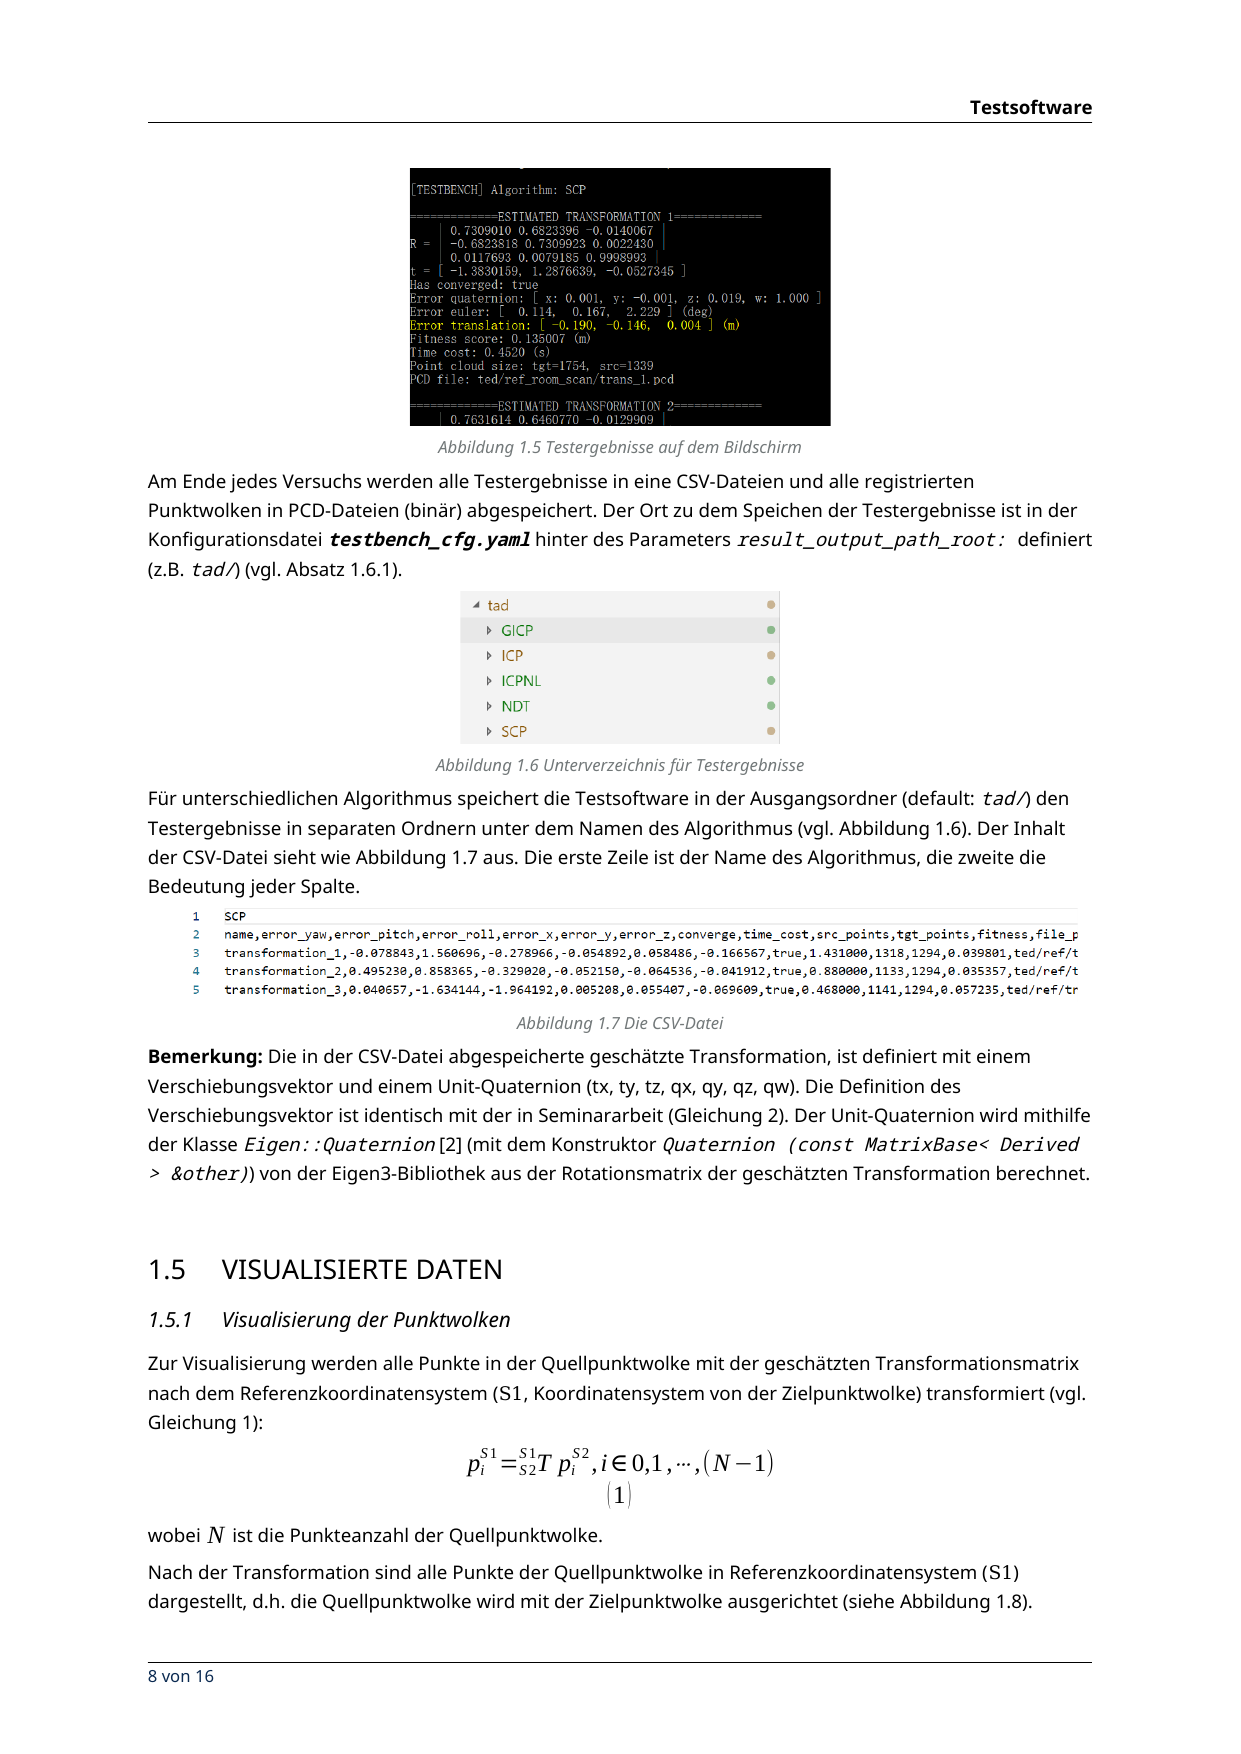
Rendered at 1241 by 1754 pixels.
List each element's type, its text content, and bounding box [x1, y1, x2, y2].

text Bemerkung: Die in der CSV-Datei abgespeicherte geschätzte Transformation, ist definiert mit einem Verschiebungsvektor und einem Unit-Quaternion (tx, ty, tz, qx, qy, qz, qw). Die Definition des Verschiebungsvektor ist identisch mit der in Seminararbeit (Gleichung 2). Der Unit-Quaternion wird mithilfe der Klasse Eigen::Quaternion [2] (mit dem Konstruktor Quaternion (const MatrixBase< Derived > &other)) von der Eigen3-Bibliothek aus der Rotationsmatrix der geschätzten Transformation berechnet. [148, 1044, 1092, 1186]
text Abbildung 1.7 Die CSV-Datei [148, 1011, 1092, 1034]
text Für unterschiedlichen Algorithmus speichert die Testsoftware in der Ausgangsordner (default: tad/) den Testergebnisse in separaten Ordnern unter dem Namen des Algorithmus (vgl. Abbildung 1.6). Der Inhalt der CSV-Datei sieht wie Abbildung 1.7 aus. Die erste Zeile ist der Name des Algorithmus, die zweite die Bedeutung jeder Spalte. [148, 786, 1092, 899]
text Zur Visualisierung werden alle Punkte in der Quellpunktwolke mit der geschätzten Transformationsmatrix nach dem Referenzkoordinatensystem (S1, Koordinatensystem von der Zielpunktwolke) transformiert (vgl. Gleichung 1): [148, 1351, 1092, 1434]
subtitle Visualisierung der Punktwolken [148, 1305, 1092, 1334]
text Nach der Transformation sind alle Punkte der Quellpunktwolke in Referenzkoordinatensystem (S1) dargestellt, d.h. die Quellpunktwolke wird mit der Zielpunktwolke ausgerichtet (siehe Abbildung 1.8). [148, 1559, 1092, 1614]
text Abbildung 1.5 Testergebnisse auf dem Bildschirm [148, 436, 1092, 459]
subtitle Visualisierte daten [148, 1251, 1092, 1287]
picture [409, 168, 831, 426]
text Abbildung 1.6 Unterverzeichnis für Testergebnisse [148, 753, 1092, 776]
picture [460, 591, 780, 744]
text wobei ist die Punkteanzahl der Quellpunktwolke. [148, 1521, 1092, 1549]
picture [162, 908, 1078, 1002]
text Am Ende jedes Versuchs werden alle Testergebnisse in eine CSV-Dateien und alle registrierten Punktwolken in PCD-Dateien (binär) abgespeichert. Der Ort zu dem Speichen der Testergebnisse ist in der Konfigurationsdatei testbench_cfg.yaml hinter des Parameters result_output_path_root: definiert (z.B. tad/) (vgl. Absatz 1.6.1). [148, 468, 1092, 582]
